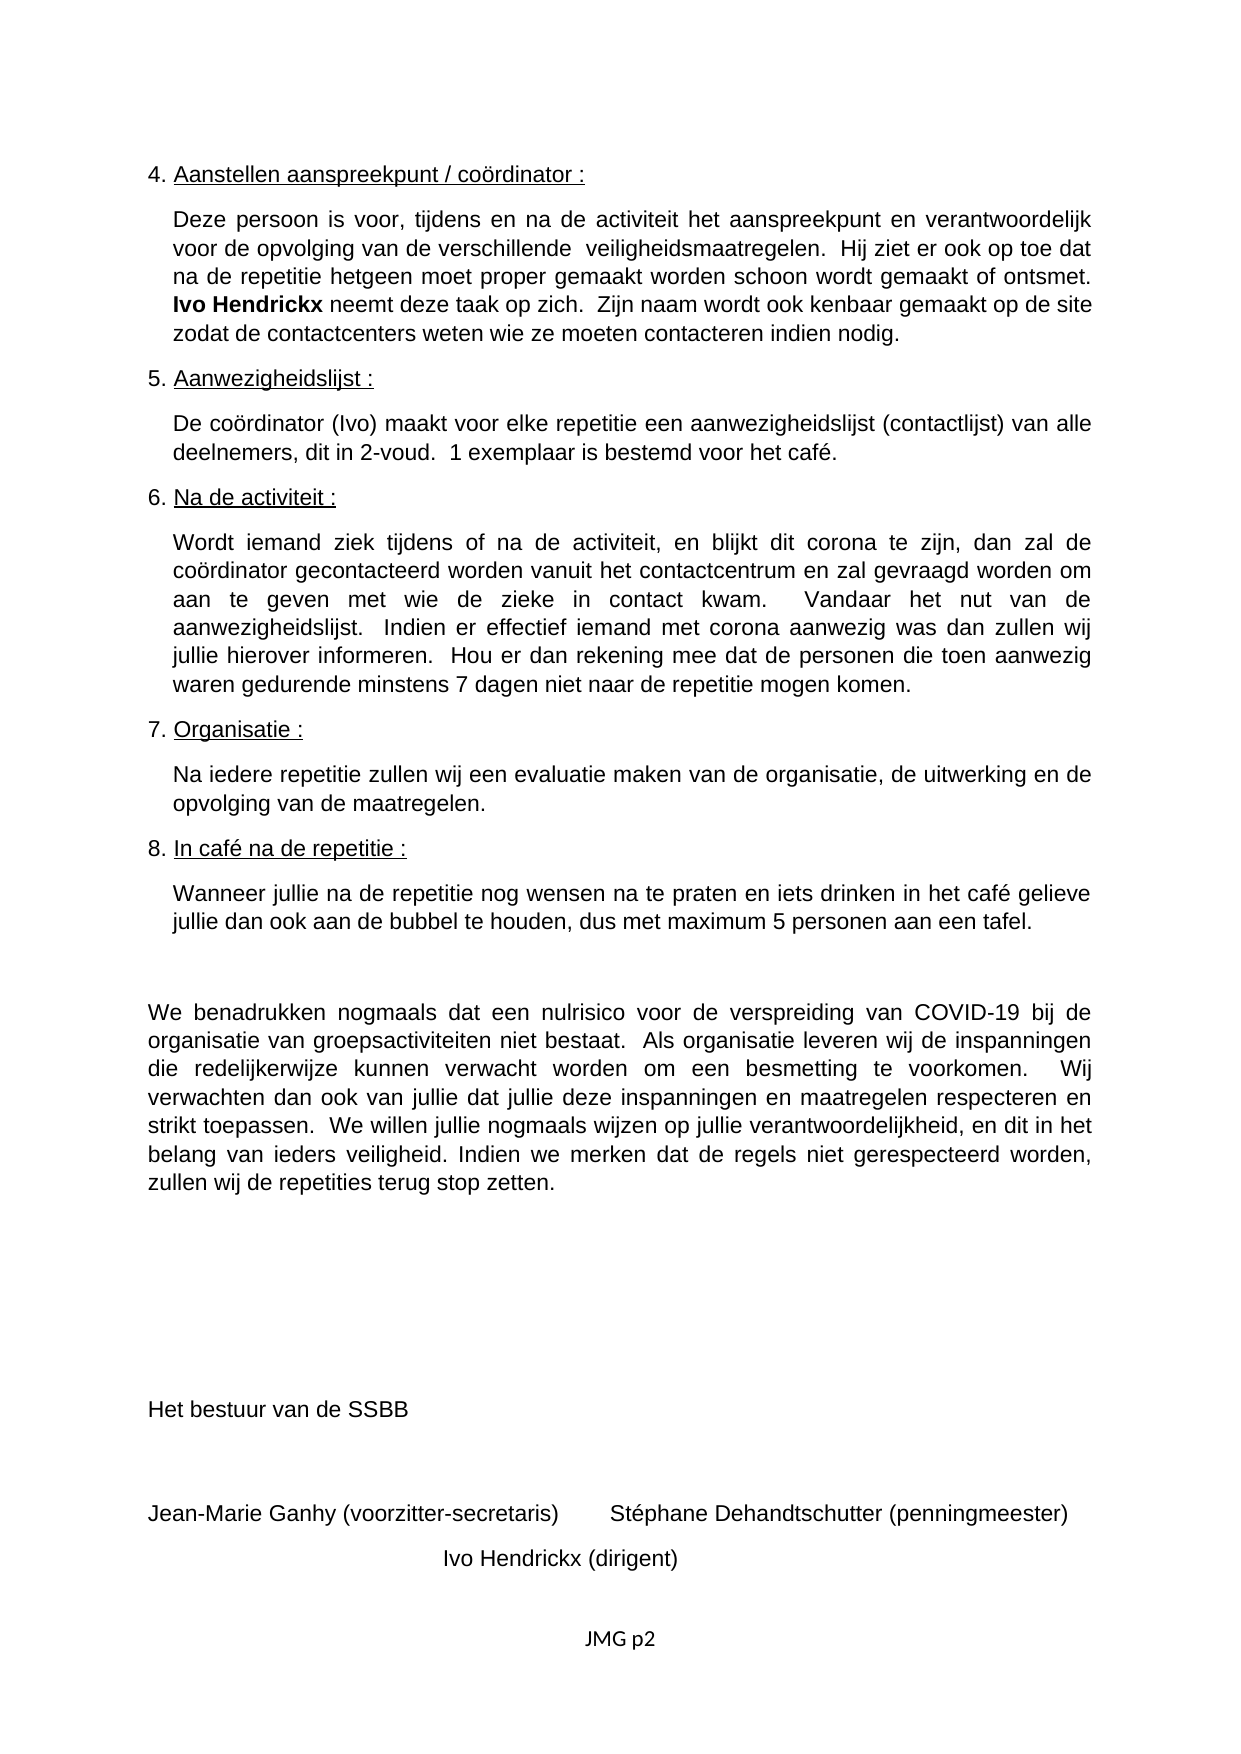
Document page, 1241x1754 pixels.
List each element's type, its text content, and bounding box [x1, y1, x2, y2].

text Deze persoon is voor, tijdens en na de activiteit het aanspreekpunt en verantwoordelijk voor de opvolging van de verschillende veiligheidsmaatregelen. Hij ziet er ook op toe dat na de repetitie hetgeen moet proper gemaakt worden schoon wordt gemaakt of ontsmet. Ivo Hendrickx neemt deze taak op zich. Zijn naam wordt ook kenbaar gemaakt op de site zodat de contactcenters weten wie ze moeten contacteren indien nodig. [173, 206, 1092, 346]
text Wordt iemand ziek tijdens of na de activiteit, en blijkt dit corona te zijn, dan zal de coördinator gecontacteerd worden vanuit het contactcentrum en zal gevraagd worden om aan te geven met wie de zieke in contact kwam. Vandaar het nut van de aanwezigheidslijst. Indien er effectief iemand met corona aanwezig was dan zullen wij jullie hierover informeren. Hou er dan rekening mee dat de personen die toen aanwezig waren gedurende minstens 7 dagen niet naar de repetitie mogen komen. [173, 529, 1092, 697]
text Het bestuur van de SSBB [148, 1396, 1092, 1423]
text 8. In café na de repetitie : [148, 835, 1092, 861]
text 6. Na de activiteit : [148, 484, 1092, 510]
text Ivo Hendrickx (dirigent) [369, 1545, 1092, 1572]
text 4. Aanstellen aanspreekpunt / coördinator : [148, 161, 1092, 187]
text Na iedere repetitie zullen wij een evaluatie maken van de organisatie, de uitwerking en de opvolging van de maatregelen. [173, 761, 1092, 816]
text Wanneer jullie na de repetitie nog wensen na te praten en iets drinken in het café gelieve jullie dan ook aan de bubbel te houden, dus met maximum 5 personen aan een tafel. [173, 880, 1092, 934]
text Jean-Marie Ganhy (voorzitter-secretaris) Stéphane Dehandtschutter (penningmeester) [148, 1500, 1092, 1527]
text 5. Aanwezigheidslijst : [148, 365, 1092, 391]
text De coördinator (Ivo) maakt voor elke repetitie een aanwezigheidslijst (contactlijst) van alle deelnemers, dit in 2-voud. 1 exemplaar is bestemd voor het café. [173, 410, 1092, 465]
text 7. Organisatie : [148, 716, 1092, 742]
text We benadrukken nogmaals dat een nulrisico voor de verspreiding van COVID-19 bij de organisatie van groepsactiviteiten niet bestaat. Als organisatie leveren wij de inspanningen die redelijkerwijze kunnen verwacht worden om een besmetting te voorkomen. Wij verwachten dan ook van jullie dat jullie deze inspanningen en maatregelen respecteren en strikt toepassen. We willen jullie nogmaals wijzen op jullie verantwoordelijkheid, en dit in het belang van ieders veiligheid. Indien we merken dat de regels niet gerespecteerd worden, zullen wij de repetities terug stop zetten. [148, 998, 1092, 1195]
